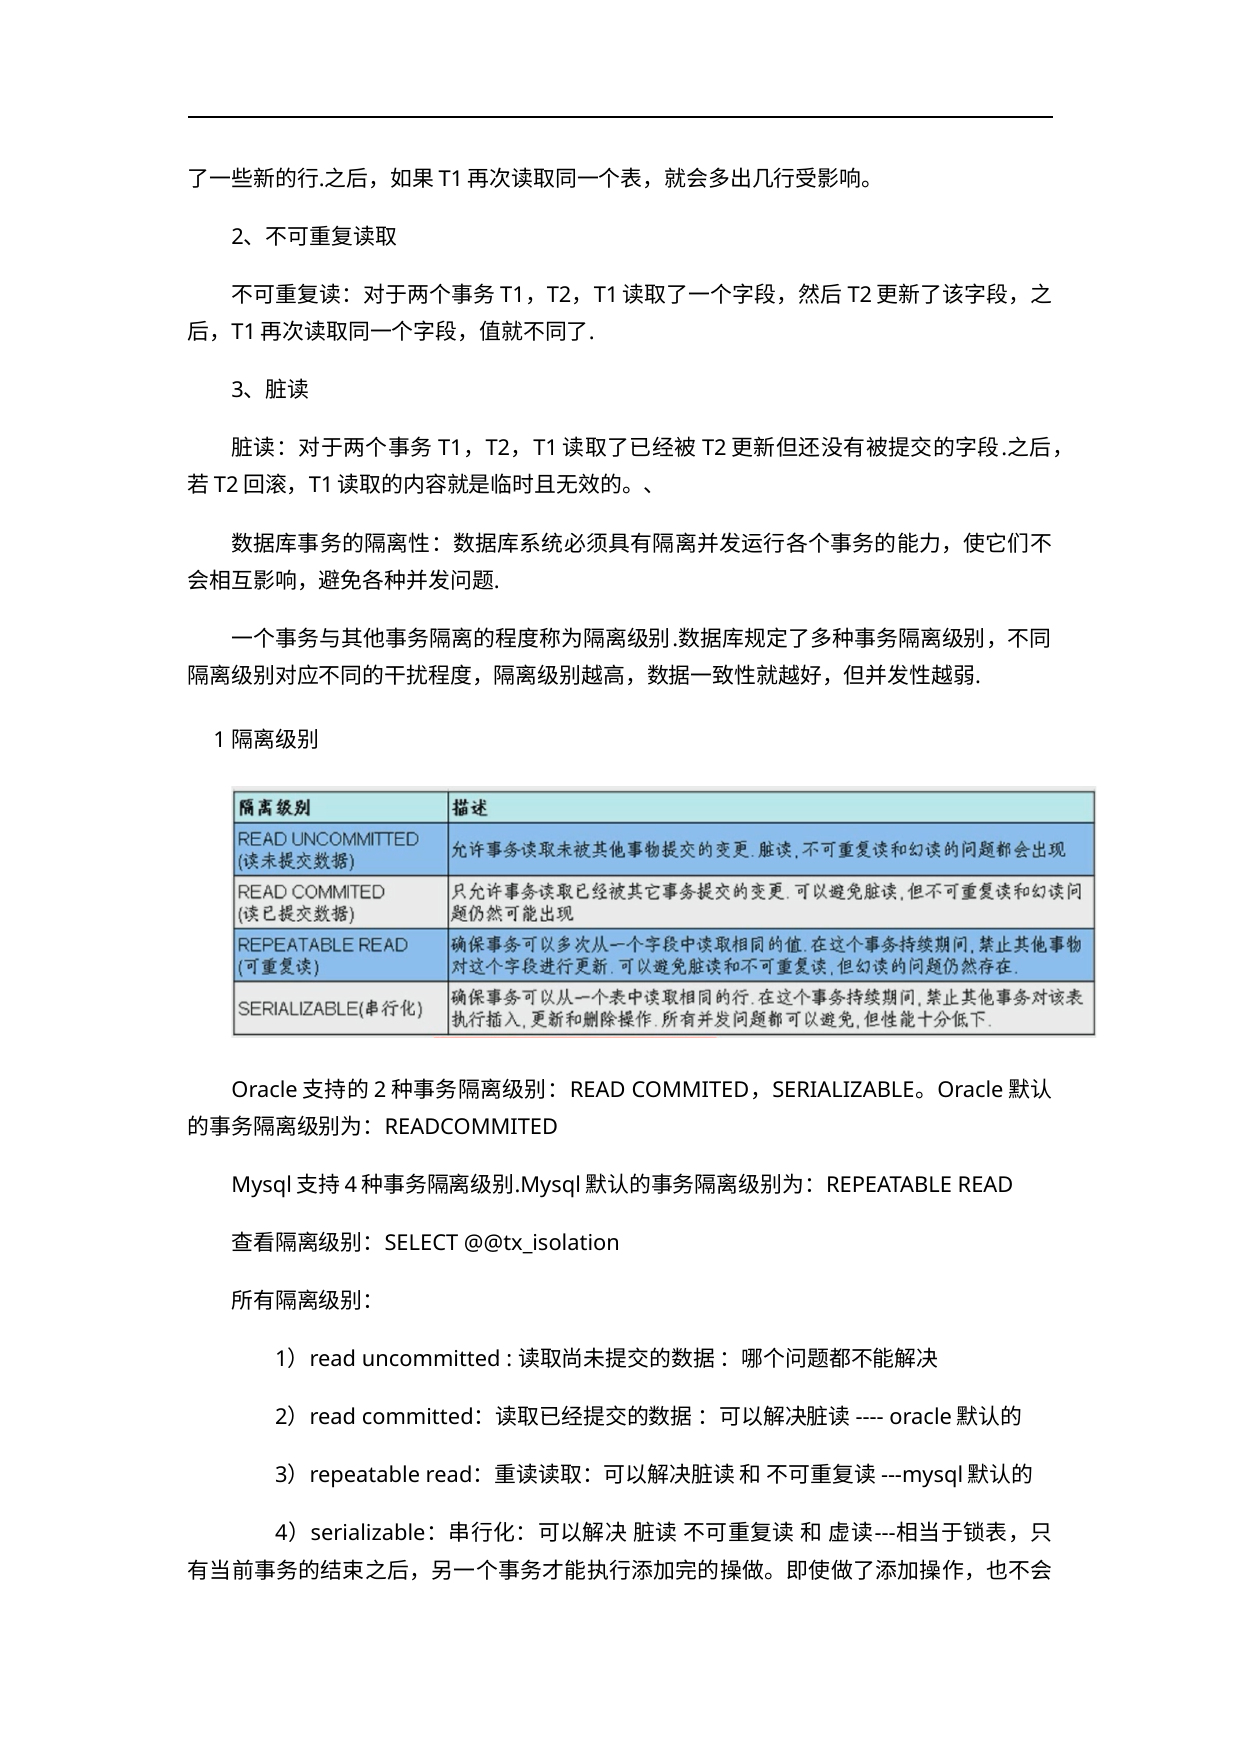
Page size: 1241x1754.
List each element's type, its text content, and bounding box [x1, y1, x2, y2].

text 2）read committed：读取已经提交的数据 ：可以解决脏读 ---- oracle默认的 [187, 1399, 1053, 1431]
text 脏读：对于两个事务T1，T2，T1读取了已经被T2更新但还没有被提交的字段.之后，若T2回滚，T1读取的内容就是临时且无效的。、 [187, 430, 1053, 500]
subtitle 隔离级别 [187, 722, 1053, 754]
text Oracle支持的2种事务隔离级别：READ COMMITED，SERIALIZABLE。Oracle默认的事务隔离级别为：READCOMMITED [187, 1072, 1053, 1141]
text 所有隔离级别： [187, 1283, 1053, 1315]
text 1）read uncommitted : 读取尚未提交的数据 ：哪个问题都不能解决 [187, 1341, 1053, 1373]
text 一个事务与其他事务隔离的程度称为隔离级别.数据库规定了多种事务隔离级别，不同隔离级别对应不同的干扰程度，隔离级别越高，数据一致性就越好，但并发性越弱. [187, 621, 1053, 690]
text 3、脏读 [187, 372, 1053, 404]
picture [231, 786, 1097, 1038]
text 不可重复读：对于两个事务T1，T2，T1读取了一个字段，然后T2更新了该字段，之后，T1再次读取同一个字段，值就不同了. [187, 277, 1053, 346]
text 查看隔离级别：SELECT @@tx_isolation [187, 1225, 1053, 1257]
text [187, 161, 1053, 193]
text 3）repeatable read：重读读取：可以解决脏读 和 不可重复读 ---mysql默认的 [187, 1457, 1053, 1489]
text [187, 1515, 1053, 1585]
text 数据库事务的隔离性：数据库系统必须具有隔离并发运行各个事务的能力，使它们不会相互影响，避免各种并发问题. [187, 525, 1053, 595]
text Mysql支持4种事务隔离级别.Mysql默认的事务隔离级别为：REPEATABLE READ [187, 1167, 1053, 1199]
text 2、不可重复读取 [187, 218, 1053, 251]
